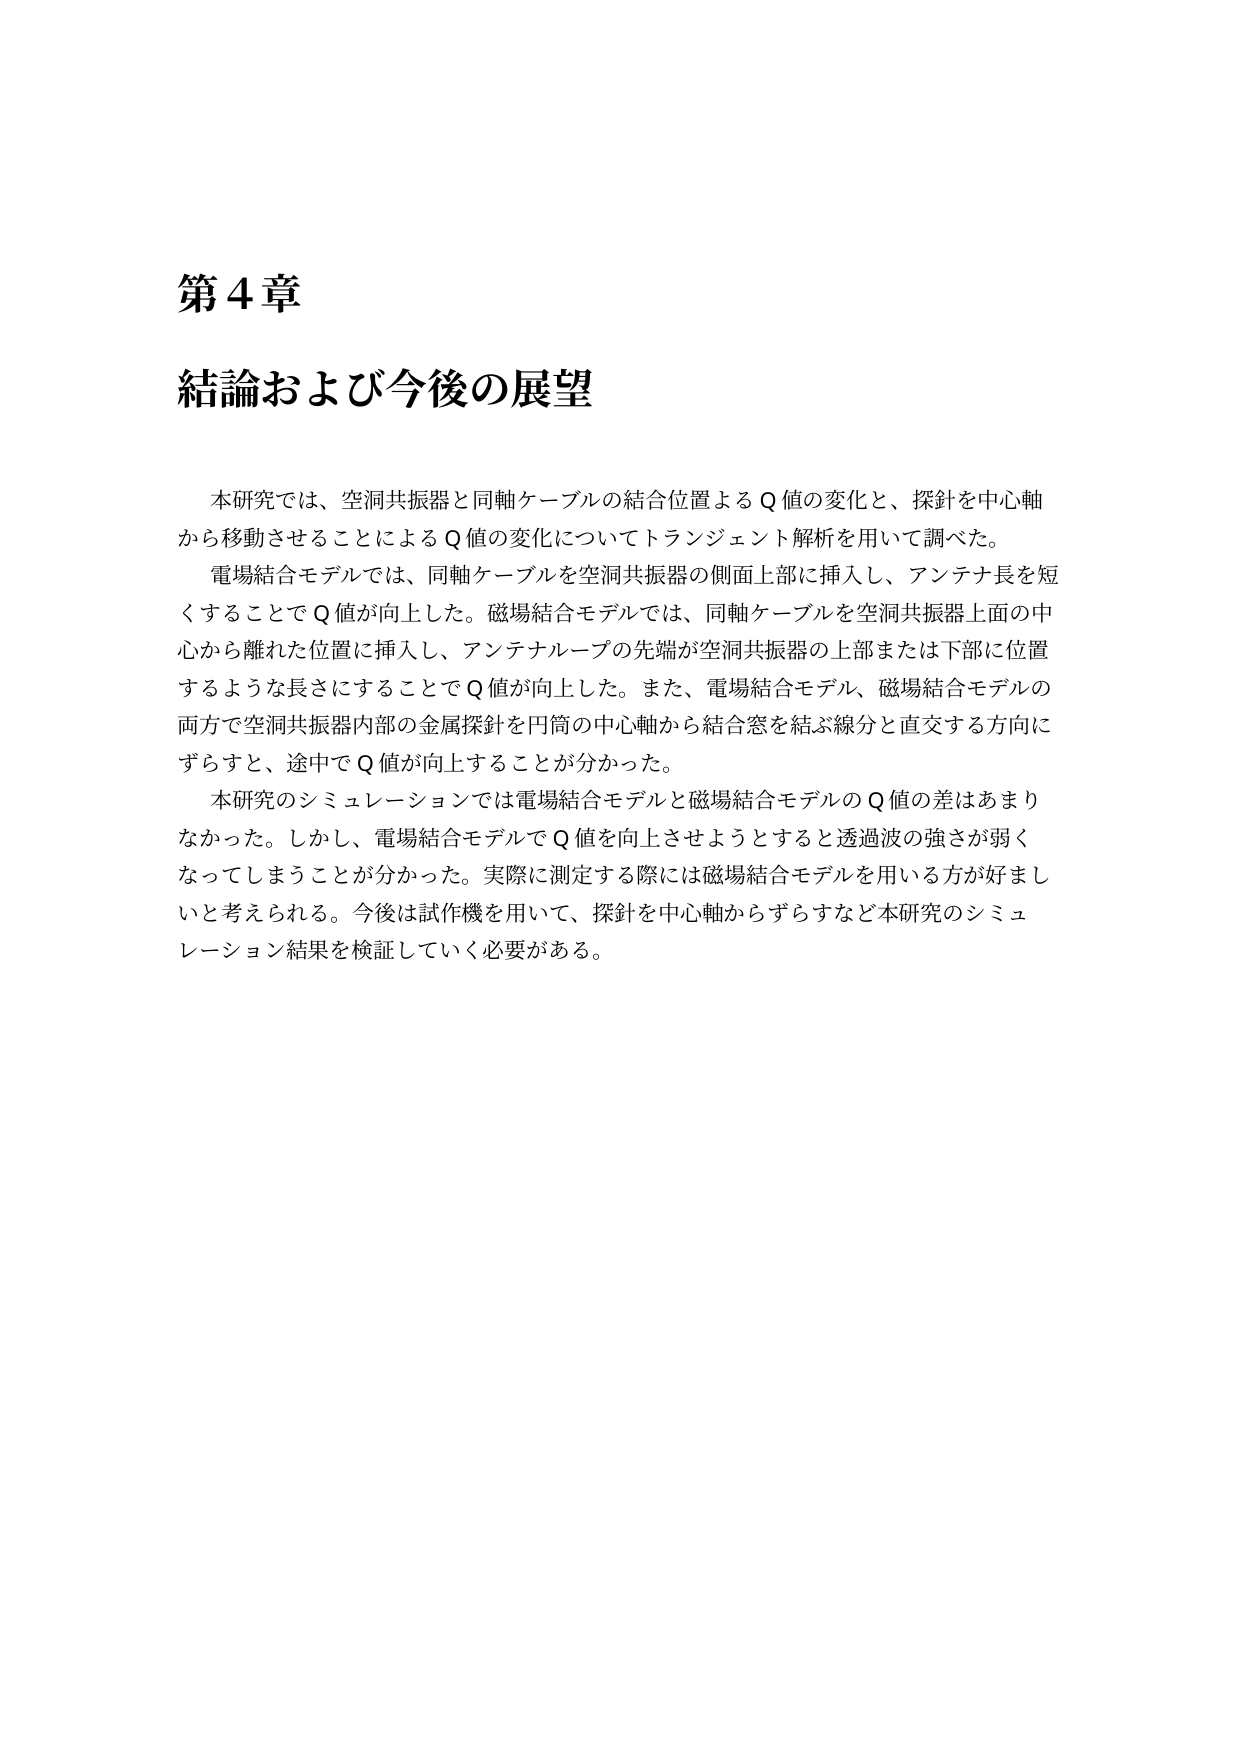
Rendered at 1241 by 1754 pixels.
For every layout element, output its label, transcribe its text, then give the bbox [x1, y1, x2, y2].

text 本研究のシミュレーションでは電場結合モデルと磁場結合モデルのQ値の差はあまりなかった。しかし、電場結合モデルでQ値を向上させようとすると透過波の強さが弱くなってしまうことが分かった。実際に測定する際には磁場結合モデルを用いる方が好ましいと考えられる。今後は試作機を用いて、探針を中心軸からずらすなど本研究のシミュレーション結果を検証していく必要がある。 [177, 781, 1063, 968]
text 本研究では、空洞共振器と同軸ケーブルの結合位置よるQ値の変化と、探針を中心軸から移動させることによるQ値の変化についてトランジェント解析を用いて調べた。 [177, 481, 1063, 556]
text 結論および今後の展望 [177, 349, 1063, 424]
text 電場結合モデルでは、同軸ケーブルを空洞共振器の側面上部に挿入し、アンテナ長を短くすることでQ値が向上した。磁場結合モデルでは、同軸ケーブルを空洞共振器上面の中心から離れた位置に挿入し、アンテナループの先端が空洞共振器の上部または下部に位置するような長さにすることでQ値が向上した。また、電場結合モデル、磁場結合モデルの両方で空洞共振器内部の金属探針を円筒の中心軸から結合窓を結ぶ線分と直交する方向にずらすと、途中でQ値が向上することが分かった。 [177, 556, 1063, 781]
text 第４章 [177, 254, 1063, 329]
